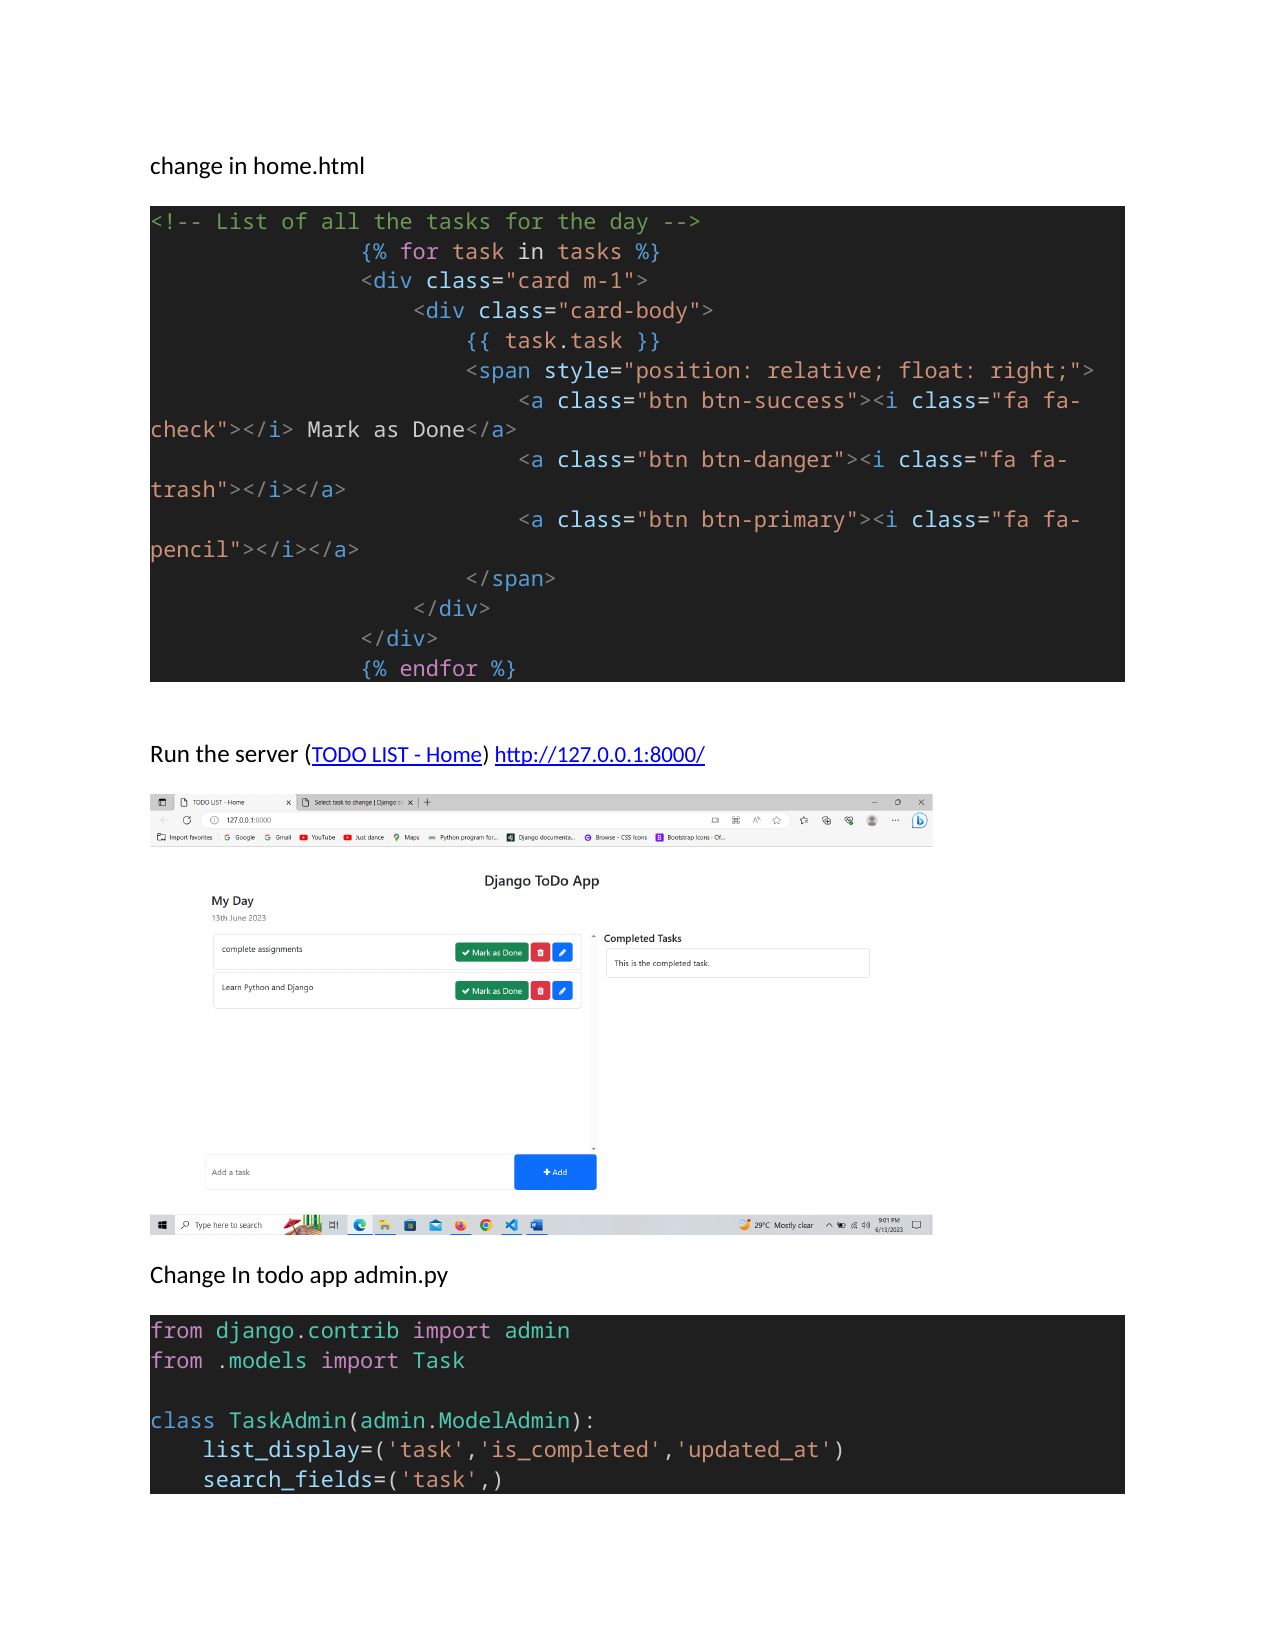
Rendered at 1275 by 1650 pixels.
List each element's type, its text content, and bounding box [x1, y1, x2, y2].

text {{ task.task }} [150, 325, 1125, 355]
text <a class="btn btn-danger"><i class="fa fa-trash"></i></a> [150, 444, 1125, 504]
text </div> [150, 593, 1125, 623]
text Run the server (TODO LIST - Home) http://127.0.0.1:8000/ [150, 738, 1125, 769]
text {% for task in tasks %} [150, 236, 1125, 265]
text <div class="card-body"> [150, 295, 1125, 325]
text <div class="card m-1"> [150, 265, 1125, 295]
text search_fields=('task',) [150, 1464, 1125, 1494]
picture [150, 794, 933, 1235]
text change in home.html [150, 150, 1125, 181]
text </span> [150, 563, 1125, 593]
text Change In todo app admin.py [150, 1259, 1125, 1290]
text <a class="btn btn-success"><i class="fa fa-check"></i> Mark as Done</a> [150, 384, 1125, 444]
text <a class="btn btn-primary"><i class="fa fa-pencil"></i></a> [150, 504, 1125, 563]
text {% endfor %} [150, 653, 1125, 682]
text <!-- List of all the tasks for the day --> [150, 206, 1125, 236]
text <span style="position: relative; float: right;"> [150, 355, 1125, 384]
text from django.contrib import admin [150, 1315, 1125, 1345]
text class TaskAdmin(admin.ModelAdmin): [150, 1404, 1125, 1434]
text </div> [150, 623, 1125, 653]
text list_display=('task','is_completed','updated_at') [150, 1434, 1125, 1464]
text from .models import Task [150, 1345, 1125, 1375]
